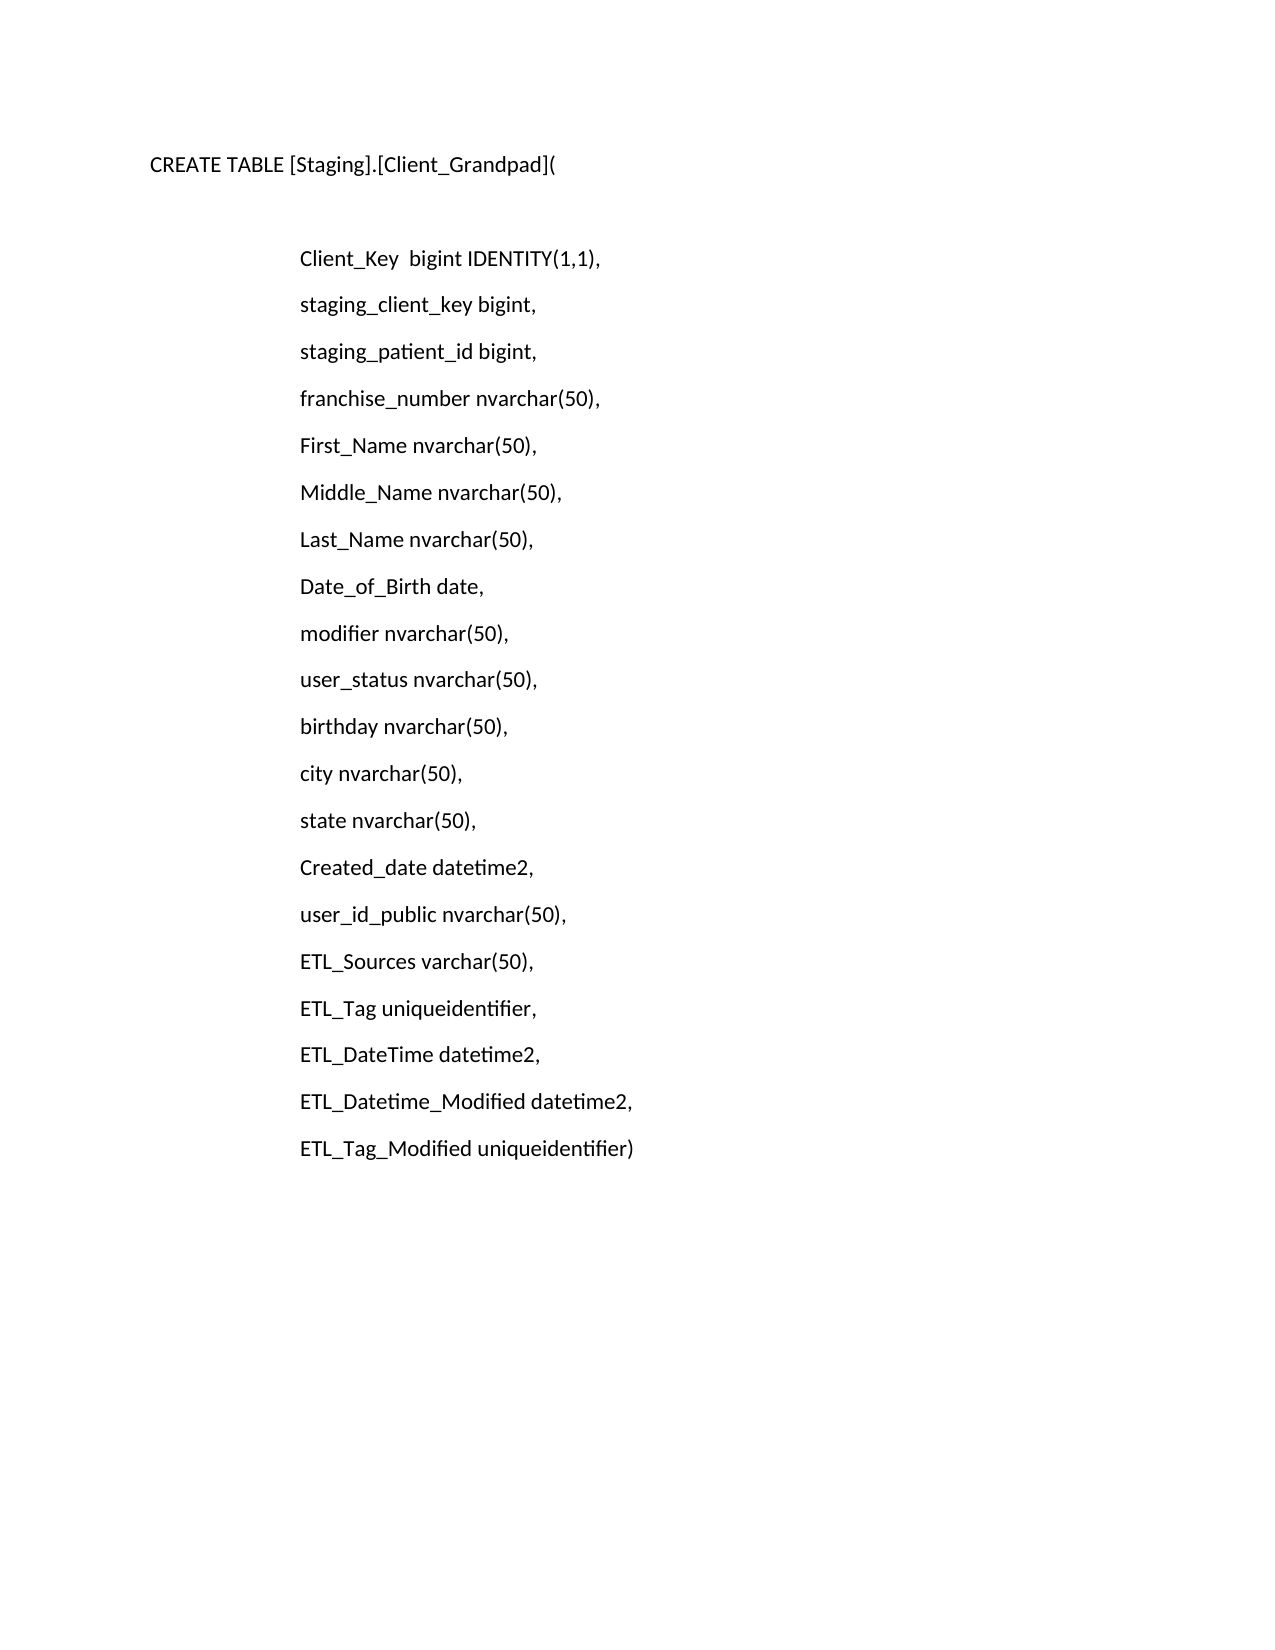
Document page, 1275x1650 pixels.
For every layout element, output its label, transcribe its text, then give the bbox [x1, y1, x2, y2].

text Date_of_Birth date, [150, 572, 1125, 600]
text ETL_Datetime_Modified datetime2, [150, 1087, 1125, 1116]
text Last_Name nvarchar(50), [150, 525, 1125, 553]
text staging_client_key bigint, [150, 291, 1125, 319]
text Middle_Name nvarchar(50), [150, 478, 1125, 506]
text franchise_number nvarchar(50), [150, 384, 1125, 412]
text CREATE TABLE [Staging].[Client_Grandpad]( [150, 150, 1125, 178]
text user_id_public nvarchar(50), [150, 900, 1125, 928]
text Created_date datetime2, [150, 853, 1125, 881]
text modifier nvarchar(50), [150, 619, 1125, 647]
text ETL_Tag uniqueidentifier, [150, 994, 1125, 1022]
text First_Name nvarchar(50), [150, 431, 1125, 459]
text birthday nvarchar(50), [150, 712, 1125, 741]
text ETL_Tag_Modified uniqueidentifier) [150, 1134, 1125, 1162]
text state nvarchar(50), [150, 806, 1125, 834]
text ETL_Sources varchar(50), [150, 947, 1125, 975]
text user_status nvarchar(50), [150, 666, 1125, 694]
text ETL_DateTime datetime2, [150, 1041, 1125, 1069]
text staging_patient_id bigint, [150, 337, 1125, 366]
text city nvarchar(50), [150, 759, 1125, 787]
text Client_Key bigint IDENTITY(1,1), [150, 244, 1125, 272]
